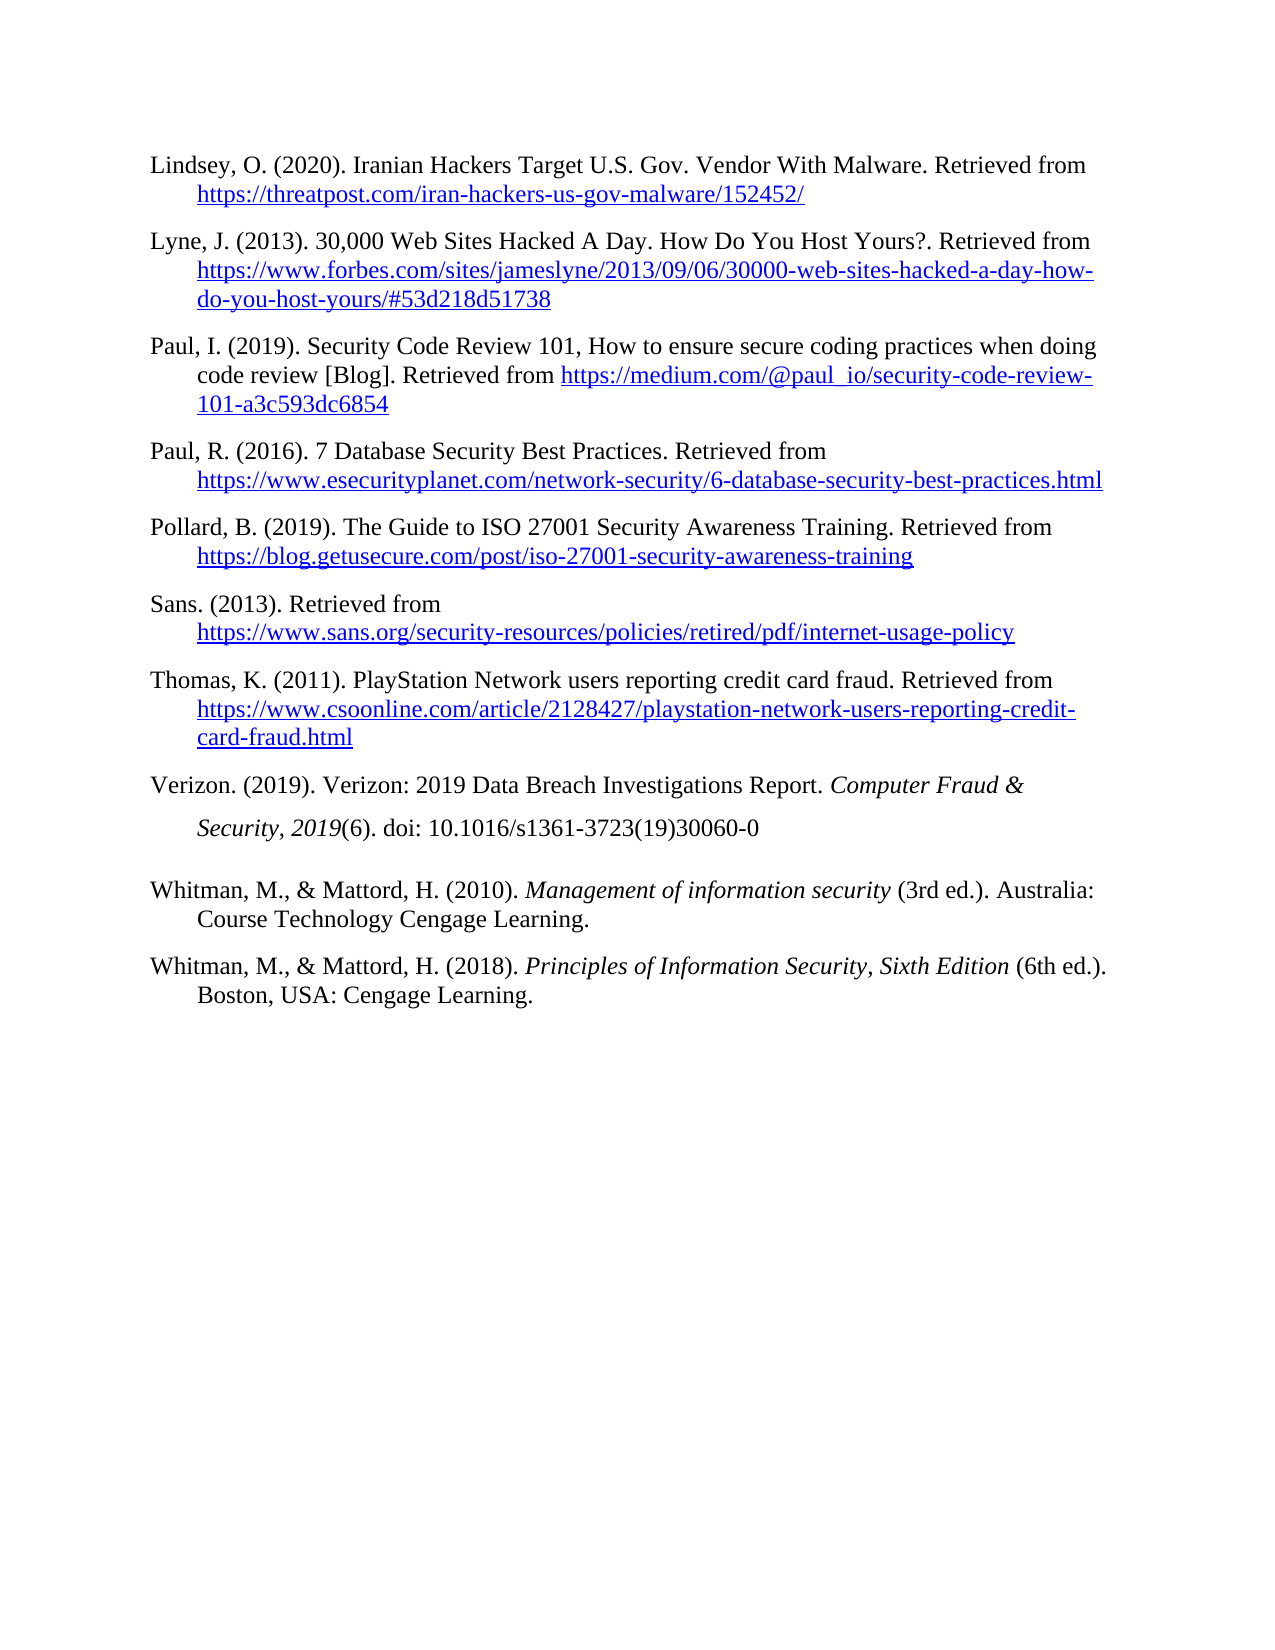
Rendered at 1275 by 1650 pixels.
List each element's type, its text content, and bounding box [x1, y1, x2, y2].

text Paul, R. (2016). 7 Database Security Best Practices. Retrieved from https://www.esecurityplanet.com/network-security/6-database-security-best-practices.html [150, 436, 1125, 494]
text Paul, I. (2019). Security Code Review 101, How to ensure secure coding practices when doing code review [Blog]. Retrieved from https://medium.com/@paul_io/security-code-review-101-a3c593dc6854 [150, 331, 1125, 417]
text Pollard, B. (2019). The Guide to ISO 27001 Security Awareness Training. Retrieved from https://blog.getusecure.com/post/iso-27001-security-awareness-training [150, 512, 1125, 570]
text Lyne, J. (2013). 30,000 Web Sites Hacked A Day. How Do You Host Yours?. Retrieved from https://www.forbes.com/sites/jameslyne/2013/09/06/30000-web-sites-hacked-a-day-how-do-you-host-yours/#53d218d51738 [150, 226, 1125, 312]
text Whitman, M., & Mattord, H. (2018). Principles of Information Security, Sixth Edition (6th ed.). Boston, USA: Cengage Learning. [150, 951, 1125, 1009]
text Whitman, M., & Mattord, H. (2010). Management of information security (3rd ed.). Australia: Course Technology Cengage Learning. [150, 875, 1125, 932]
text Verizon. (2019). Verizon: 2019 Data Breach Investigations Report. Computer Fraud & Security, 2019(6). doi: 10.1016/s1361-3723(19)30060-0 [150, 770, 1125, 842]
text Lindsey, O. (2020). Iranian Hackers Target U.S. Gov. Vendor With Malware. Retrieved from https://threatpost.com/iran-hackers-us-gov-malware/152452/ [150, 150, 1125, 207]
text Thomas, K. (2011). PlayStation Network users reporting credit card fraud. Retrieved from https://www.csoonline.com/article/2128427/playstation-network-users-reporting-credit-card-fraud.html [150, 665, 1125, 751]
text Sans. (2013). Retrieved from https://www.sans.org/security-resources/policies/retired/pdf/internet-usage-policy [150, 589, 1125, 646]
